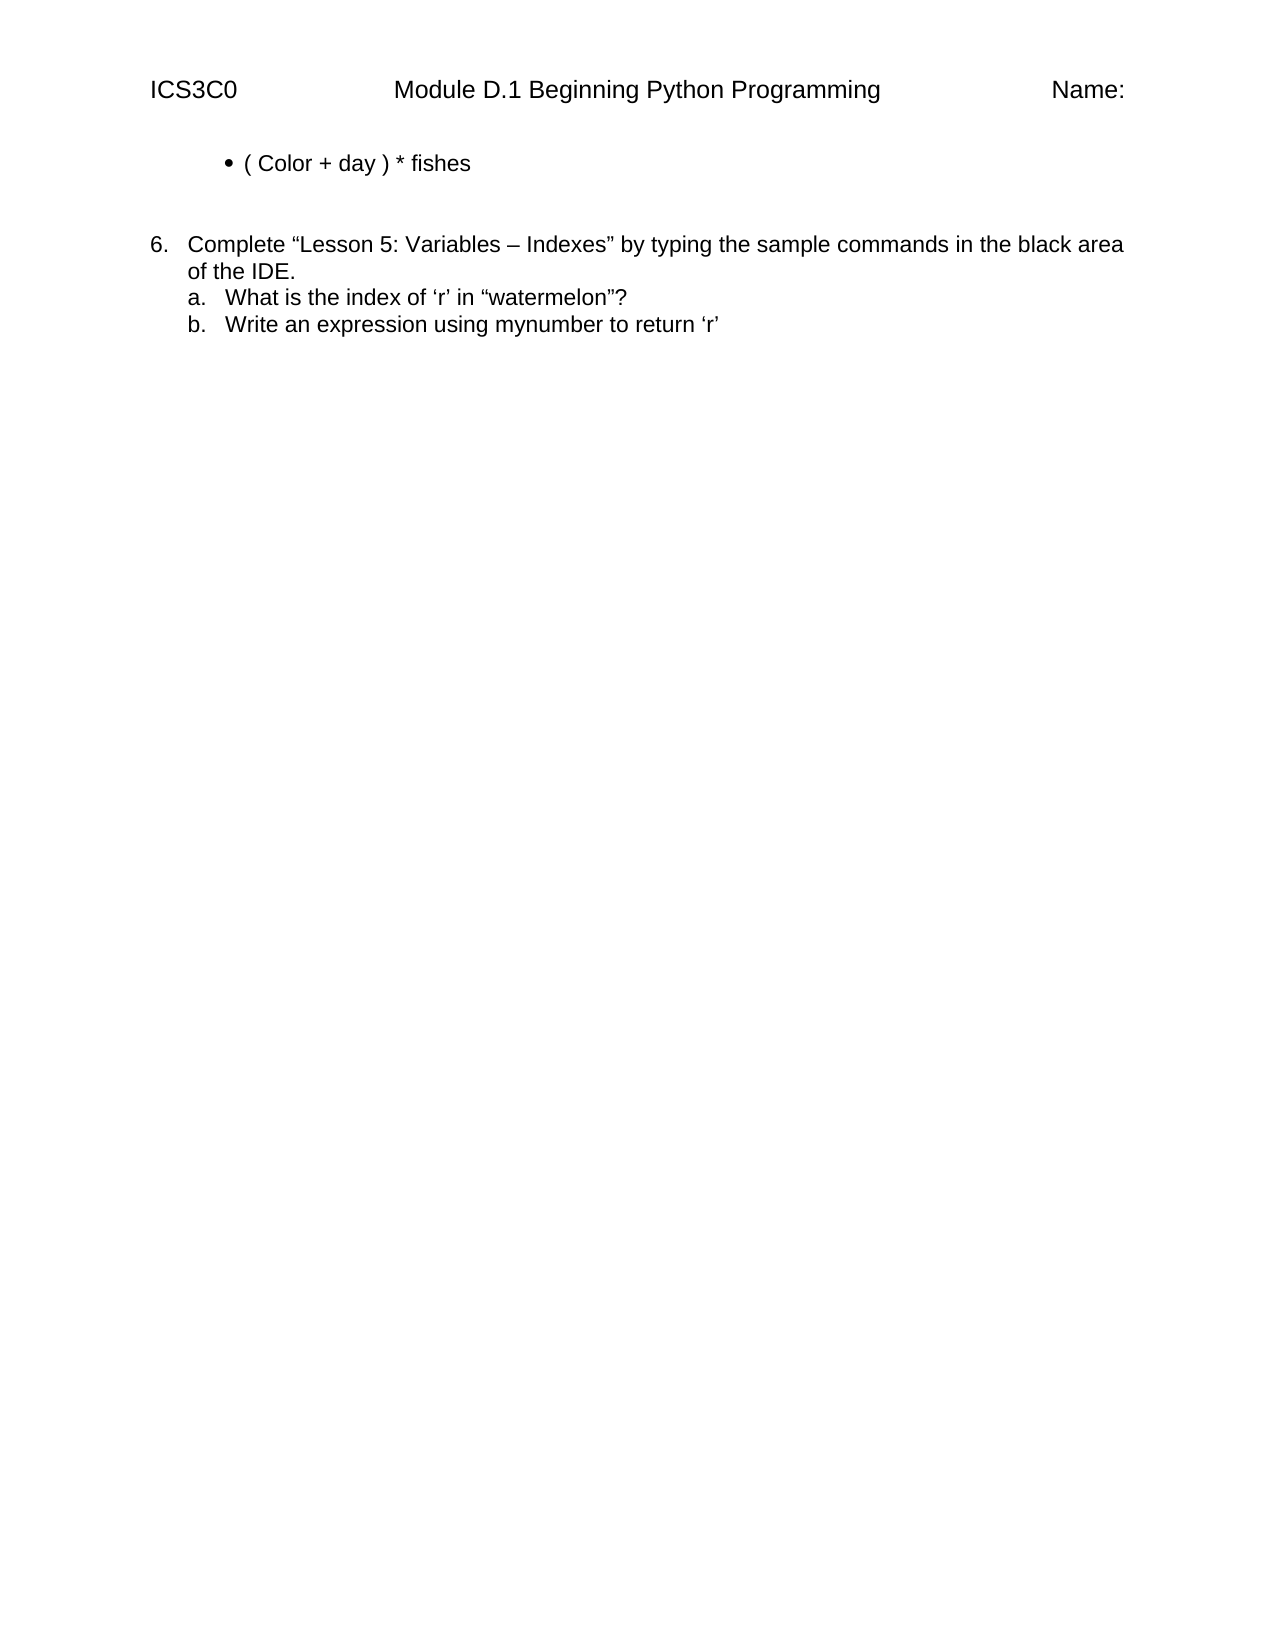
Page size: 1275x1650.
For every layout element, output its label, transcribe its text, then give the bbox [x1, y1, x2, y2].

list What is the index of ‘r’ in “watermelon”? [187, 284, 1125, 311]
list Complete “Lesson 5: Variables – Indexes” by typing the sample commands in the black area of the IDE. [150, 231, 1125, 284]
list ( Color + day ) * fishes [225, 150, 1125, 231]
list Write an expression using mynumber to return ‘r’ [187, 311, 1125, 392]
